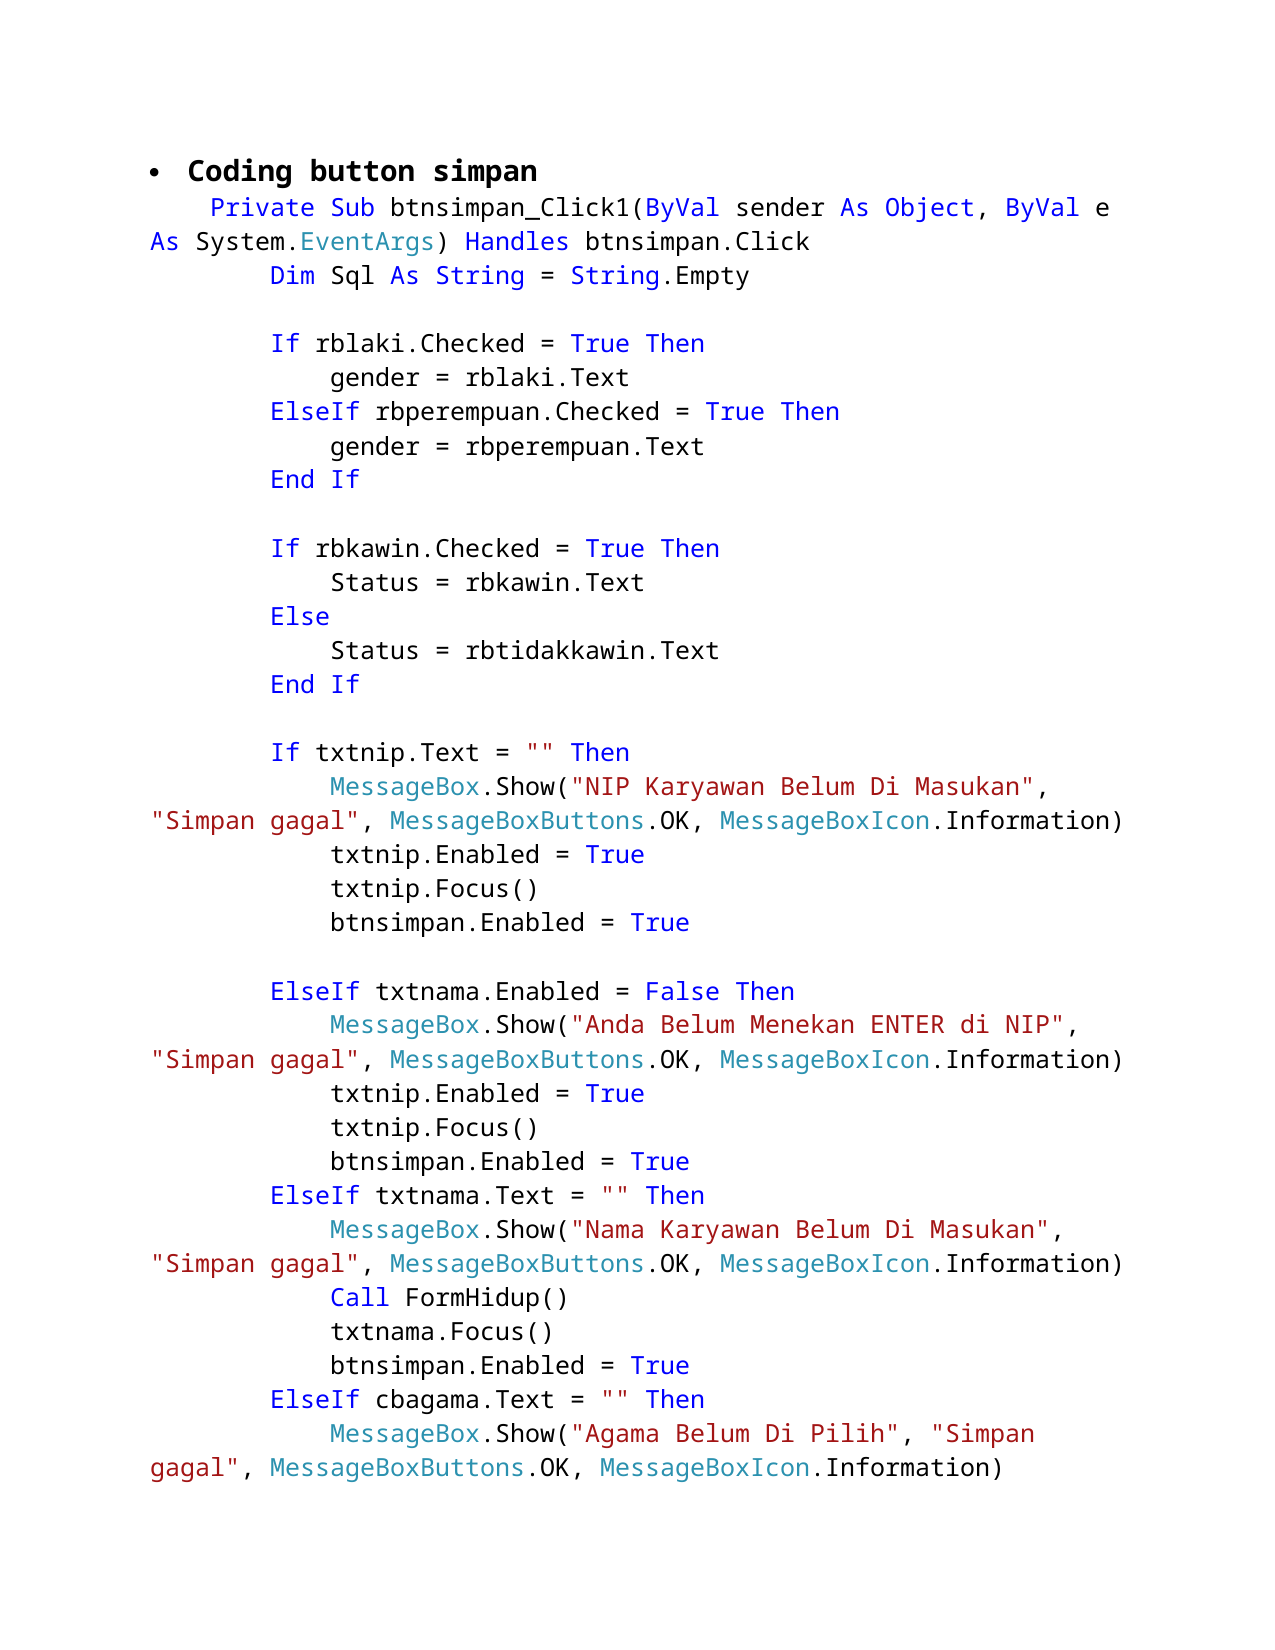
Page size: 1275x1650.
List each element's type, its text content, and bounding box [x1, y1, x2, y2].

text MessageBox.Show("Agama Belum Di Pilih", "Simpan gagal", MessageBoxButtons.OK, MessageBoxIcon.Information) [150, 1416, 1125, 1484]
text MessageBox.Show("NIP Karyawan Belum Di Masukan", "Simpan gagal", MessageBoxButtons.OK, MessageBoxIcon.Information) [150, 769, 1125, 837]
text MessageBox.Show("Anda Belum Menekan ENTER di NIP", "Simpan gagal", MessageBoxButtons.OK, MessageBoxIcon.Information) [150, 1007, 1125, 1075]
text MessageBox.Show("Nama Karyawan Belum Di Masukan", "Simpan gagal", MessageBoxButtons.OK, MessageBoxIcon.Information) [150, 1212, 1125, 1280]
text txtnip.Enabled = True [150, 1075, 1125, 1109]
text txtnama.Focus() [150, 1314, 1125, 1348]
text Dim Sql As String = String.Empty [150, 258, 1125, 292]
text If rblaki.Checked = True Then [150, 326, 1125, 360]
text btnsimpan.Enabled = True [150, 905, 1125, 939]
text If txtnip.Text = "" Then [150, 735, 1125, 769]
list Coding button simpan [150, 150, 1125, 190]
text btnsimpan.Enabled = True [150, 1348, 1125, 1382]
text End If [150, 462, 1125, 496]
text txtnip.Focus() [150, 871, 1125, 905]
text gender = rblaki.Text [150, 360, 1125, 394]
text gender = rbperempuan.Text [150, 428, 1125, 462]
text btnsimpan.Enabled = True [150, 1143, 1125, 1177]
text Call FormHidup() [150, 1280, 1125, 1314]
text ElseIf cbagama.Text = "" Then [150, 1382, 1125, 1416]
text Else [150, 598, 1125, 632]
text ElseIf txtnama.Enabled = False Then [150, 973, 1125, 1007]
text ElseIf txtnama.Text = "" Then [150, 1177, 1125, 1212]
text Status = rbtidakkawin.Text [150, 632, 1125, 667]
text Private Sub btnsimpan_Click1(ByVal sender As Object, ByVal e As System.EventArgs) Handles btnsimpan.Click [150, 190, 1125, 258]
text txtnip.Enabled = True [150, 837, 1125, 871]
text If rbkawin.Checked = True Then [150, 530, 1125, 564]
text ElseIf rbperempuan.Checked = True Then [150, 394, 1125, 428]
text txtnip.Focus() [150, 1109, 1125, 1143]
text End If [150, 667, 1125, 701]
text Status = rbkawin.Text [150, 564, 1125, 598]
